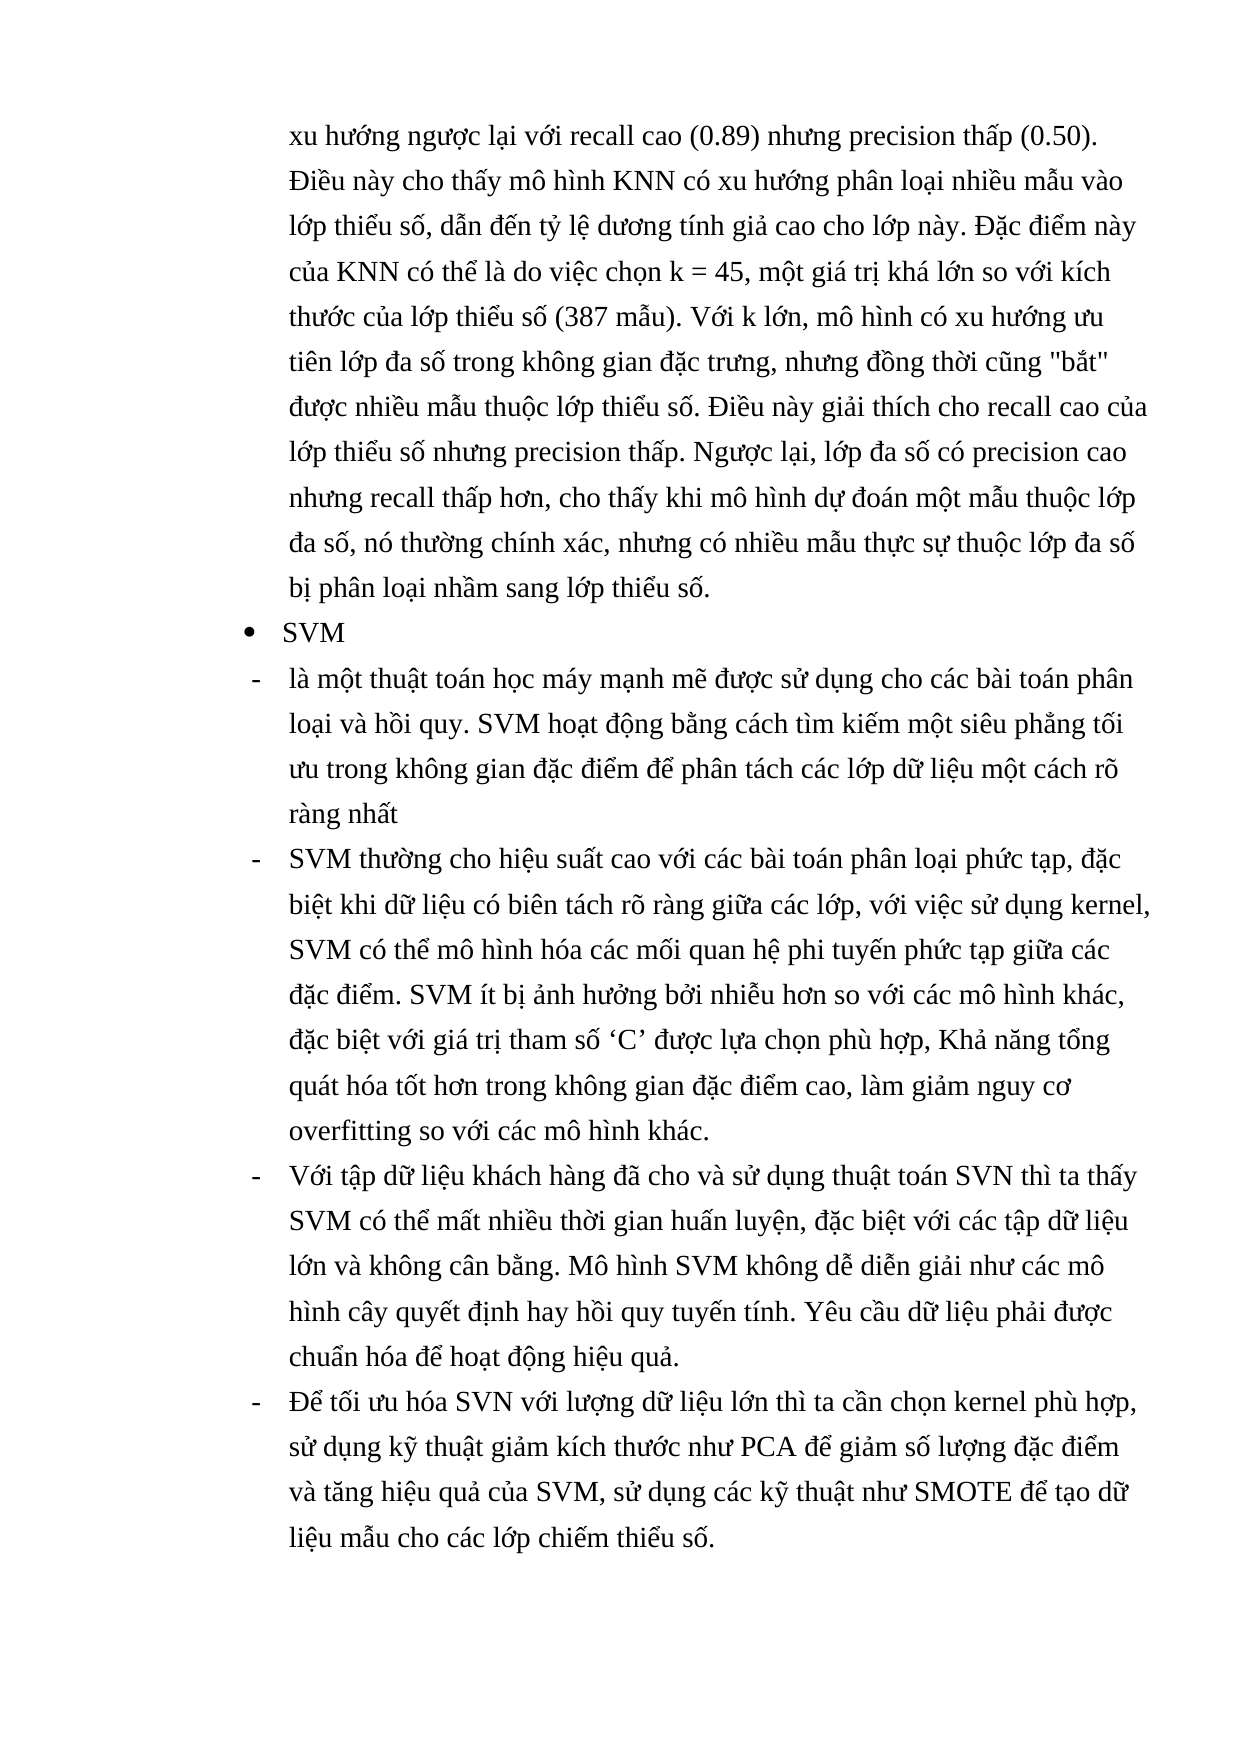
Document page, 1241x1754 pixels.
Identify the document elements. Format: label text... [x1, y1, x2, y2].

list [251, 118, 1152, 604]
list SVM [244, 615, 1152, 649]
list Với tập dữ liệu khách hàng đã cho và sử dụng thuật toán SVN thì ta thấy SVM có thể mất nhiều thời gian huấn luyện, đặc biệt với các tập dữ liệu lớn và không cân bằng. Mô hình SVM không dễ diễn giải như các mô hình cây quyết định hay hồi quy tuyến tính. Yêu cầu dữ liệu phải được chuẩn hóa để hoạt động hiệu quả. [251, 1158, 1152, 1372]
list Để tối ưu hóa SVN với lượng dữ liệu lớn thì ta cần chọn kernel phù hợp, sử dụng kỹ thuật giảm kích thước như PCA để giảm số lượng đặc điểm và tăng hiệu quả của SVM, sử dụng các kỹ thuật như SMOTE để tạo dữ liệu mẫu cho các lớp chiếm thiểu số. [251, 1384, 1152, 1553]
list SVM thường cho hiệu suất cao với các bài toán phân loại phức tạp, đặc biệt khi dữ liệu có biên tách rõ ràng giữa các lớp, với việc sử dụng kernel, SVM có thể mô hình hóa các mối quan hệ phi tuyến phức tạp giữa các đặc điểm. SVM ít bị ảnh hưởng bởi nhiễu hơn so với các mô hình khác, đặc biệt với giá trị tham số ‘C’ được lựa chọn phù hợp, Khả năng tổng quát hóa tốt hơn trong không gian đặc điểm cao, làm giảm nguy cơ overfitting so với các mô hình khác. [251, 842, 1152, 1146]
list là một thuật toán học máy mạnh mẽ được sử dụng cho các bài toán phân loại và hồi quy. SVM hoạt động bằng cách tìm kiếm một siêu phẳng tối ưu trong không gian đặc điểm để phân tách các lớp dữ liệu một cách rõ ràng nhất [251, 661, 1152, 830]
